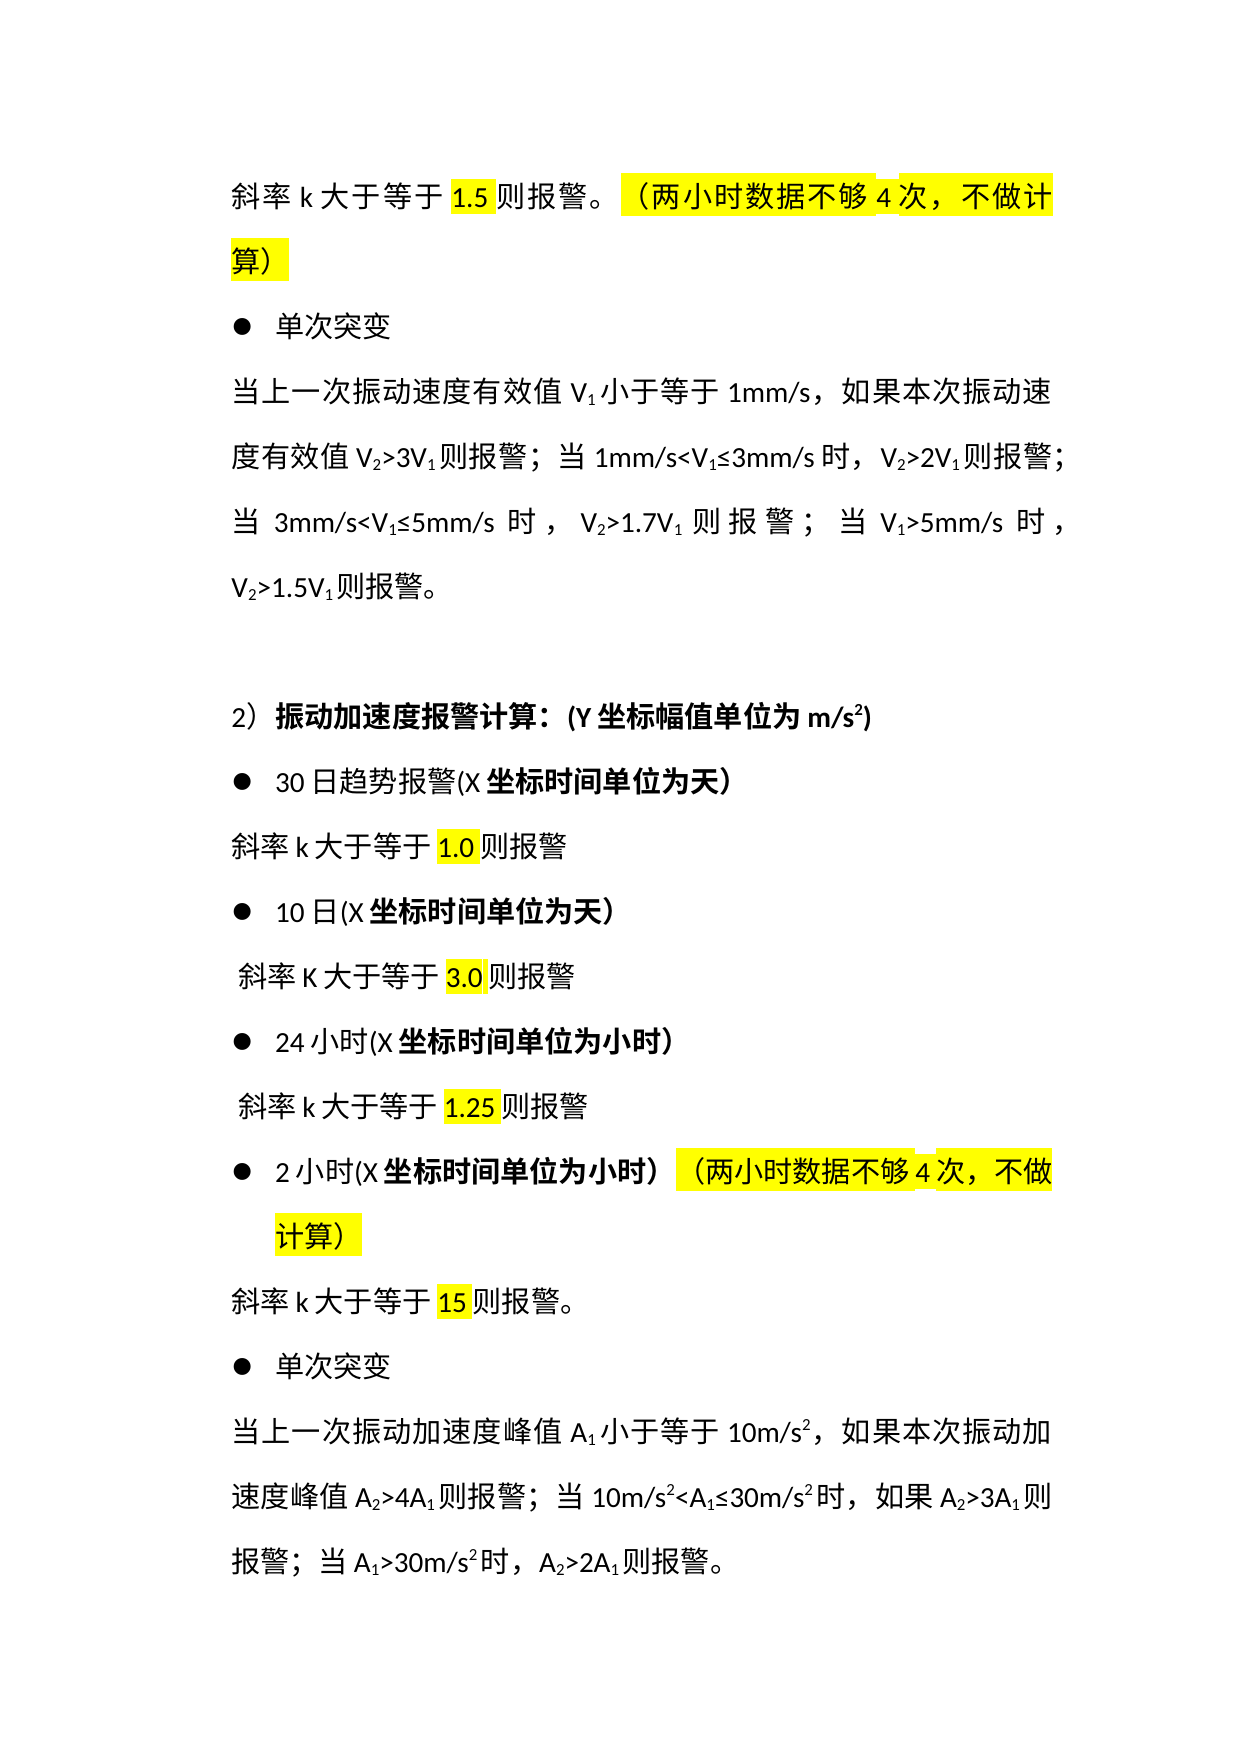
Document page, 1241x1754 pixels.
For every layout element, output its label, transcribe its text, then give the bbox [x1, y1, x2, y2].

list 30日趋势报警(X坐标时间单位为天） [231, 747, 1053, 812]
list 单次突变 [231, 292, 1053, 357]
list 2）振动加速度报警计算：(Y坐标幅值单位为m/s2) [231, 682, 1053, 747]
list 斜率k大于等于1.0则报警 [231, 812, 1053, 877]
list 单次突变 [231, 1332, 1053, 1397]
list 当上一次振动加速度峰值A1小于等于10m/s2，如果本次振动加速度峰值A2>4A1则报警；当10m/s2<A1≤30m/s2时，如果A2>3A1则报警；当A1>30m/s2时，A2>2A1则报警。 [231, 1397, 1053, 1592]
list 斜率k大于等于15则报警。 [231, 1267, 1053, 1332]
list 当上一次振动速度有效值V1小于等于1mm/s，如果本次振动速度有效值V2>3V1则报警；当1mm/s<V1≤3mm/s时，V2>2V1则报警；当3mm/s<V1≤5mm/s时，V2>1.7V1则报警；当V1>5mm/s时，V2>1.5V1则报警。 [231, 357, 1053, 617]
list 斜率k大于等于1.5则报警。（两小时数据不够4次，不做计算） [231, 162, 1053, 292]
list 斜率K大于等于3.0则报警 [231, 942, 1053, 1007]
list 10日(X坐标时间单位为天） [231, 877, 1053, 942]
list 24小时(X坐标时间单位为小时） [231, 1007, 1053, 1072]
list 2小时(X坐标时间单位为小时）（两小时数据不够4次，不做计算） [231, 1137, 1053, 1267]
list 斜率k大于等于1.25则报警 [231, 1072, 1053, 1137]
